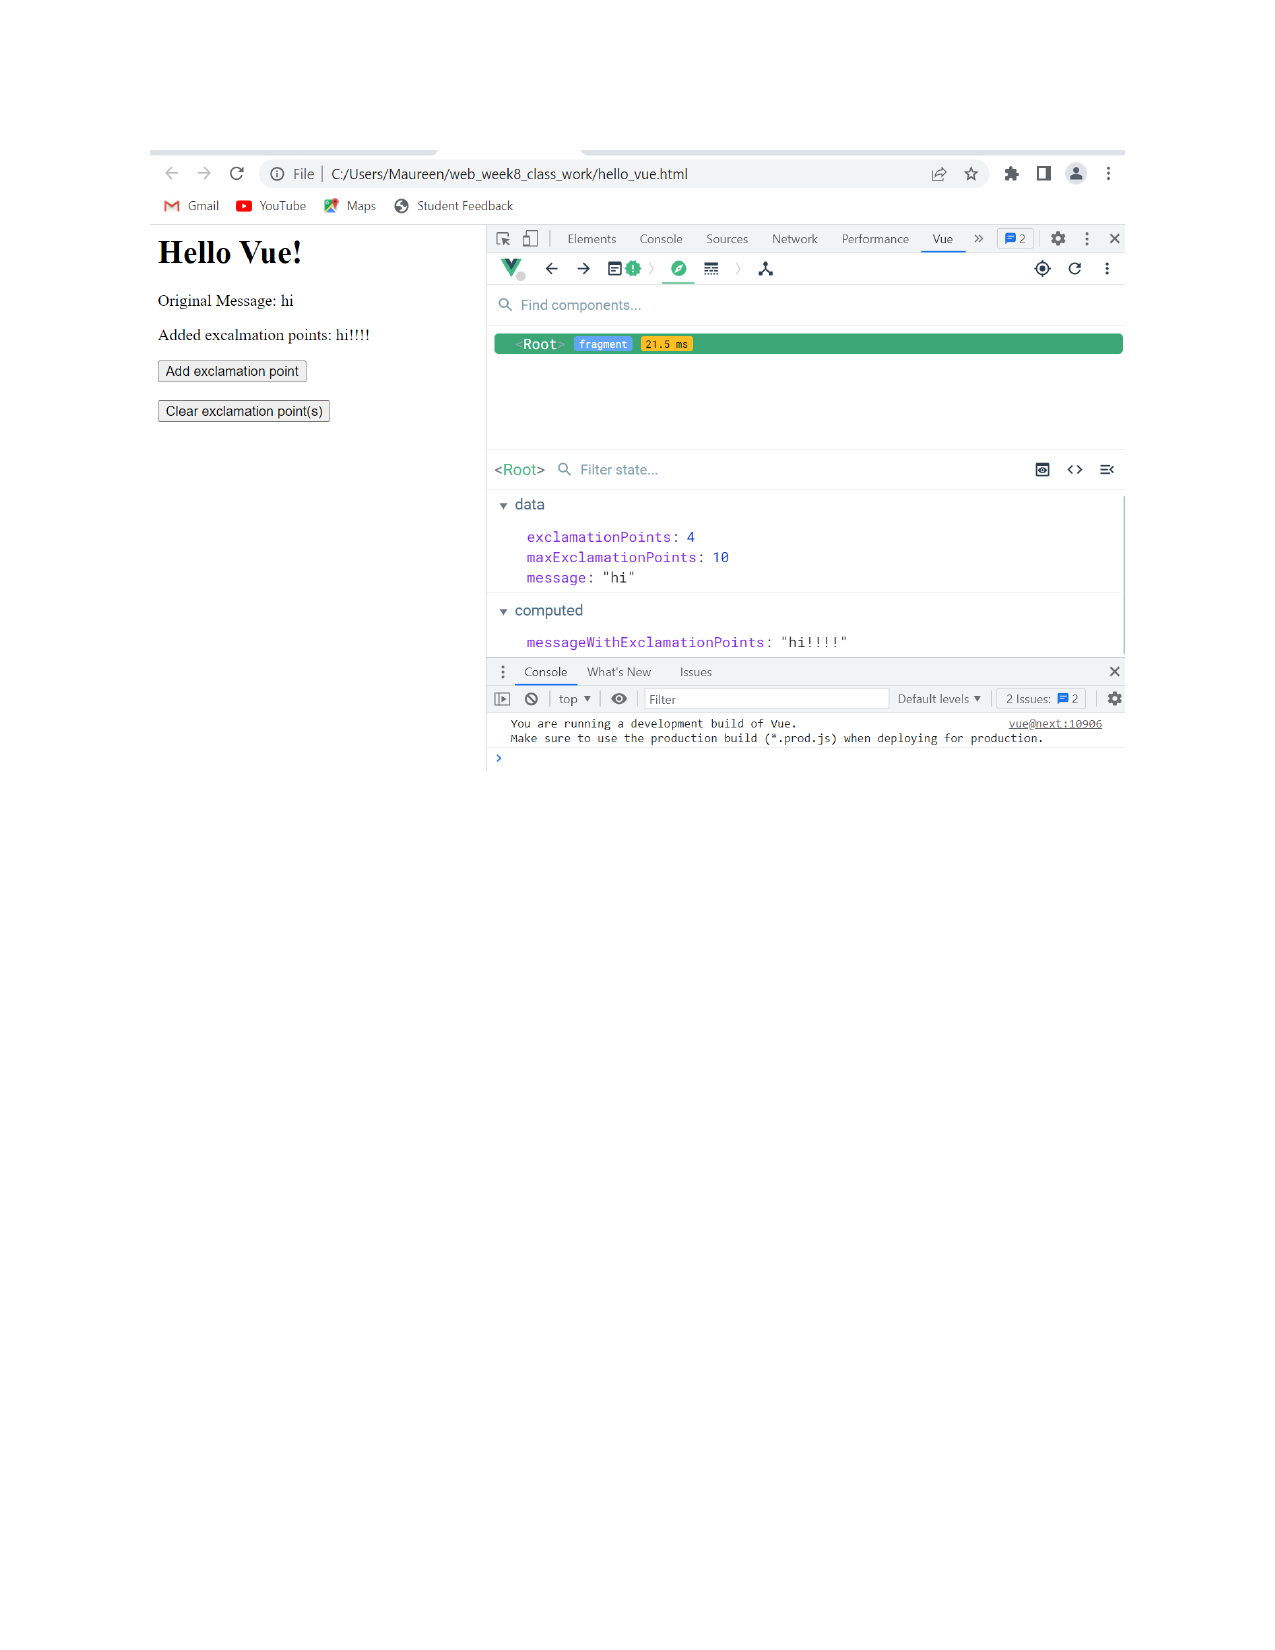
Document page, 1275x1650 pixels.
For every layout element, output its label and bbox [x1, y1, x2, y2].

picture [150, 150, 1125, 771]
